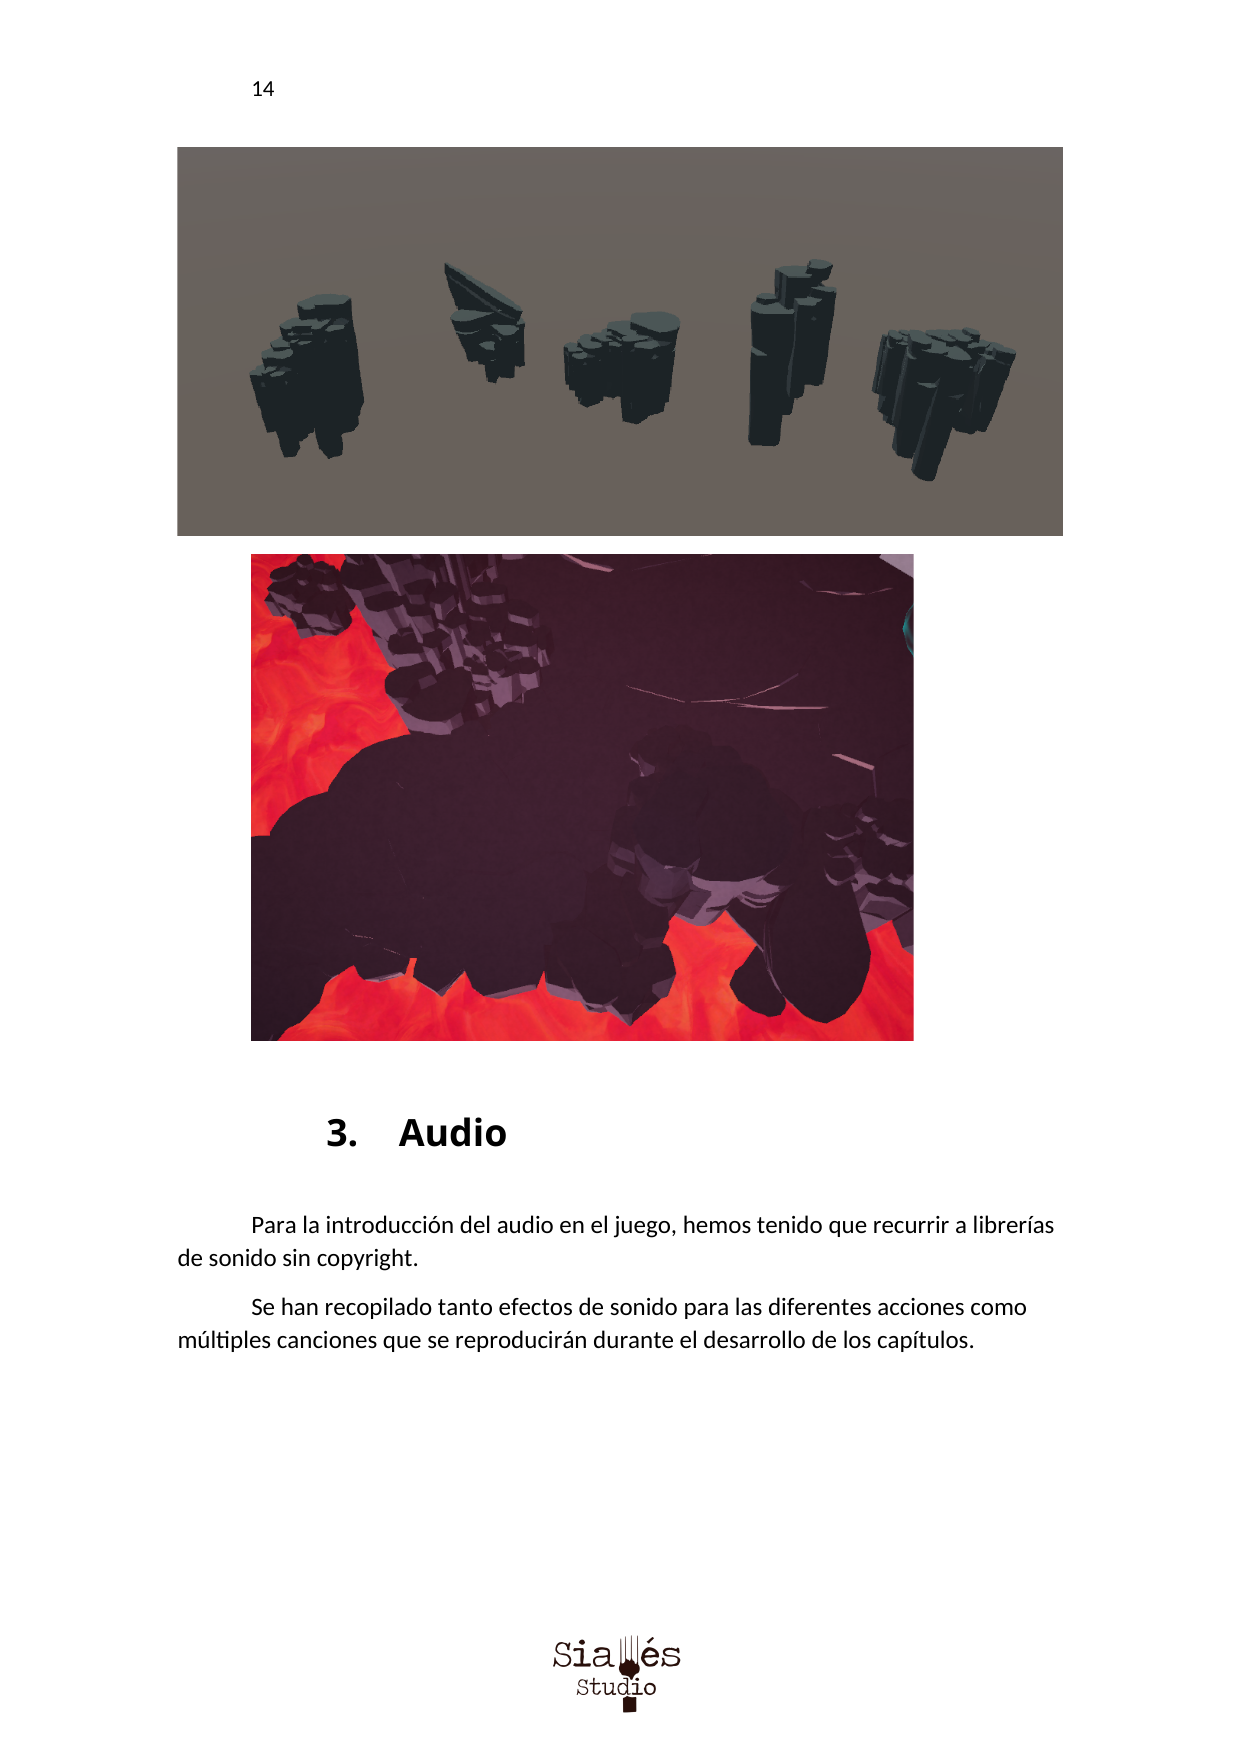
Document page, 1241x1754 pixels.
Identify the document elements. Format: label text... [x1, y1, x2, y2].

text Para la introducción del audio en el juego, hemos tenido que recurrir a librerías de sonido sin copyright. [177, 1209, 1063, 1272]
picture [251, 554, 914, 1041]
picture [552, 1635, 688, 1713]
picture [177, 147, 1063, 536]
text Se han recopilado tanto efectos de sonido para las diferentes acciones como múltiples canciones que se reproducirán durante el desarrollo de los capítulos. [177, 1291, 1063, 1355]
subtitle Audio [252, 1107, 1063, 1158]
